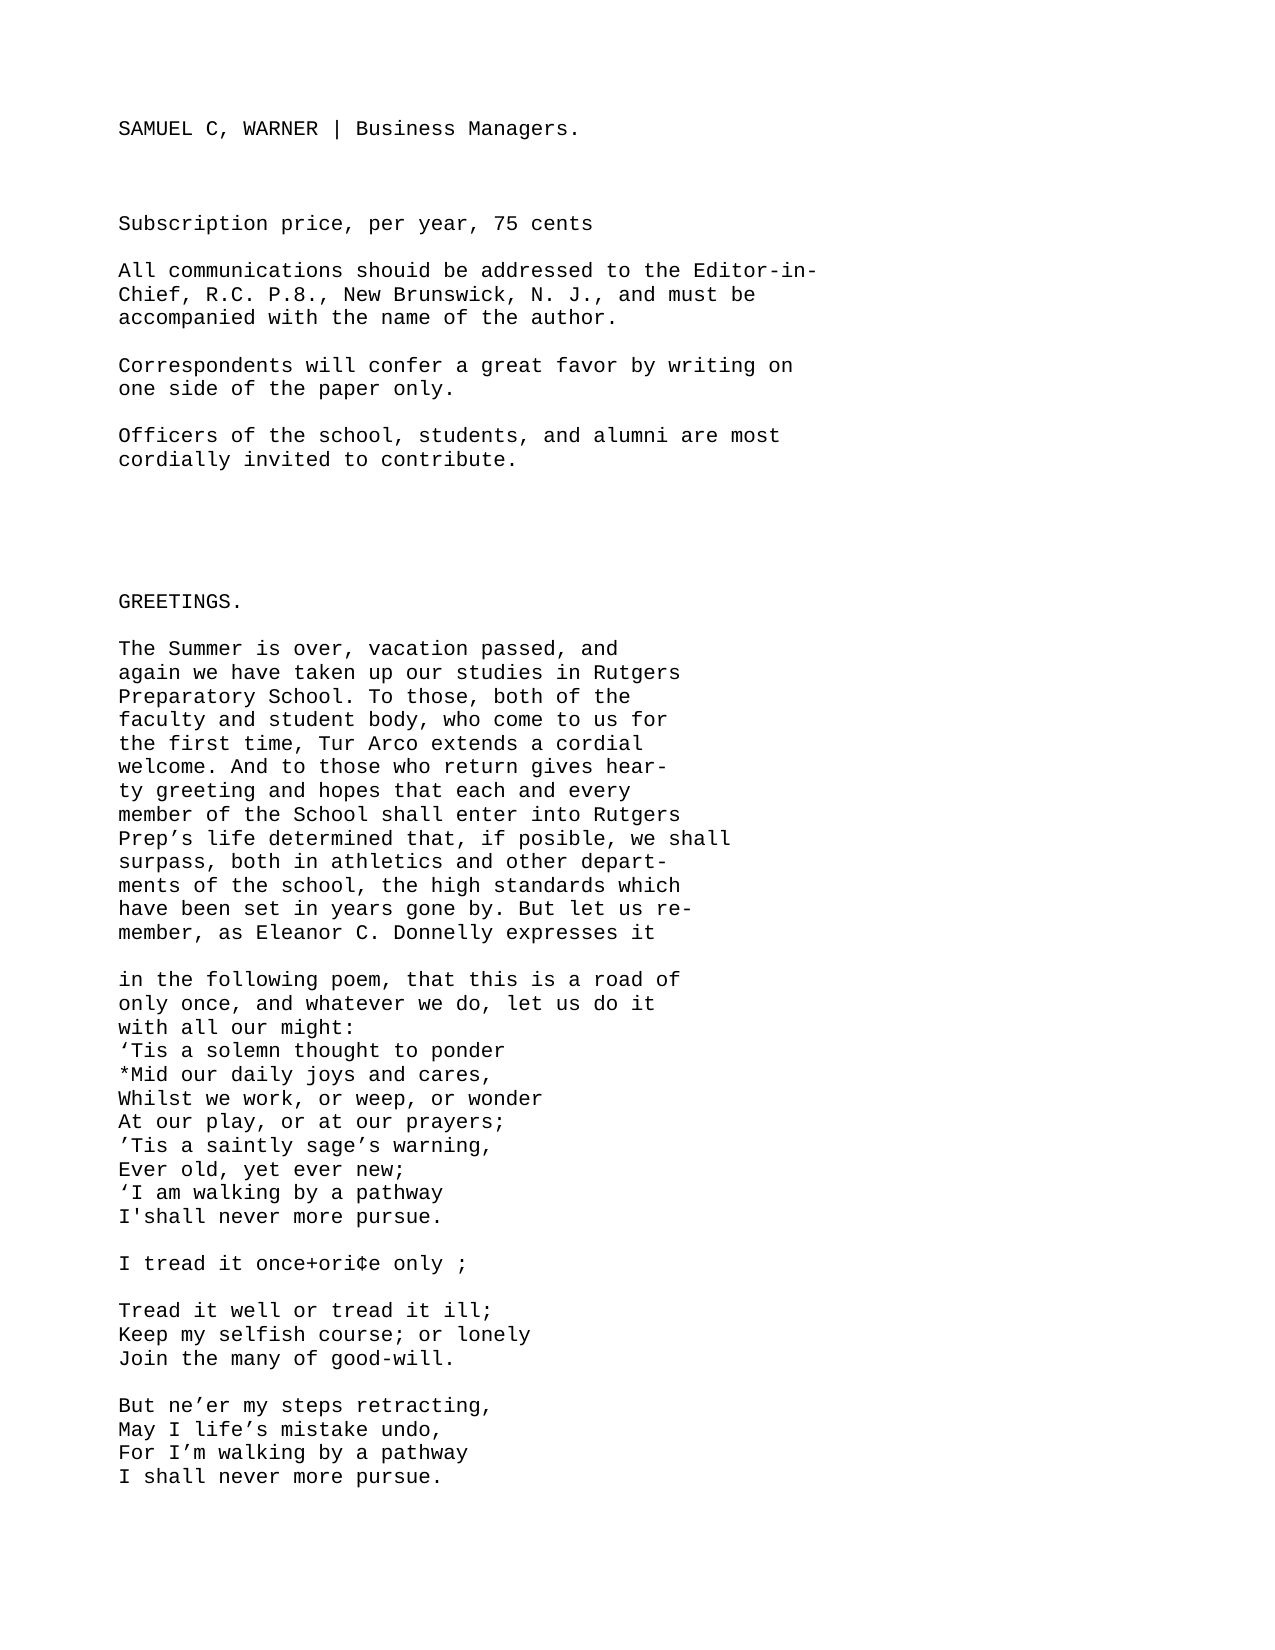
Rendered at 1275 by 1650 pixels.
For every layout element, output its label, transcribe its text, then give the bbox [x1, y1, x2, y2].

text Ever old, yet ever new; [118, 1158, 1157, 1182]
text *Mid our daily joys and cares, [118, 1064, 1157, 1088]
text faculty and student body, who come to us for [118, 709, 1157, 733]
text I'shall never more pursue. [118, 1206, 1157, 1229]
text Officers of the school, students, and alumni are most [118, 426, 1157, 449]
text welcome. And to those who return gives hear- [118, 757, 1157, 780]
text ments of the school, the high standards which [118, 875, 1157, 898]
text Whilst we work, or weep, or wonder [118, 1088, 1157, 1111]
text ‘Tis a solemn thought to ponder [118, 1040, 1157, 1064]
text member, as Eleanor C. Donnelly expresses it [118, 922, 1157, 946]
text May I life’s mistake undo, [118, 1419, 1157, 1442]
text member of the School shall enter into Rutgers [118, 804, 1157, 827]
text accompanied with the name of the author. [118, 307, 1157, 331]
text cordially invited to contribute. [118, 449, 1157, 473]
text SAMUEL C, WARNER | Business Managers. [118, 118, 1157, 142]
text only once, and whatever we do, let us do it [118, 993, 1157, 1017]
text GREETINGS. [118, 591, 1157, 615]
text I tread it once+ori¢e only ; [118, 1253, 1157, 1277]
text Chief, R.C. P.8., New Brunswick, N. J., and must be [118, 284, 1157, 307]
text Prep’s life determined that, if posible, we shall [118, 827, 1157, 851]
text in the following poem, that this is a road of [118, 969, 1157, 993]
text again we have taken up our studies in Rutgers [118, 662, 1157, 686]
text have been set in years gone by. But let us re- [118, 898, 1157, 922]
text with all our might: [118, 1017, 1157, 1040]
text I shall never more pursue. [118, 1466, 1157, 1489]
text The Summer is over, vacation passed, and [118, 638, 1157, 662]
text Correspondents will confer a great favor by writing on [118, 354, 1157, 378]
text At our play, or at our prayers; [118, 1111, 1157, 1135]
text For I’m walking by a pathway [118, 1442, 1157, 1466]
text Preparatory School. To those, both of the [118, 686, 1157, 709]
text ‘I am walking by a pathway [118, 1182, 1157, 1206]
text one side of the paper only. [118, 378, 1157, 402]
text ’Tis a saintly sage’s warning, [118, 1135, 1157, 1158]
text Tread it well or tread it ill; [118, 1300, 1157, 1324]
text Keep my selfish course; or lonely [118, 1324, 1157, 1348]
text ty greeting and hopes that each and every [118, 780, 1157, 804]
text Subscription price, per year, 75 cents [118, 213, 1157, 236]
text the first time, Tur Arco extends a cordial [118, 733, 1157, 757]
text Join the many of good-will. [118, 1348, 1157, 1371]
text All communications shouid be addressed to the Editor-in- [118, 260, 1157, 284]
text But ne’er my steps retracting, [118, 1395, 1157, 1419]
text surpass, both in athletics and other depart- [118, 851, 1157, 875]
